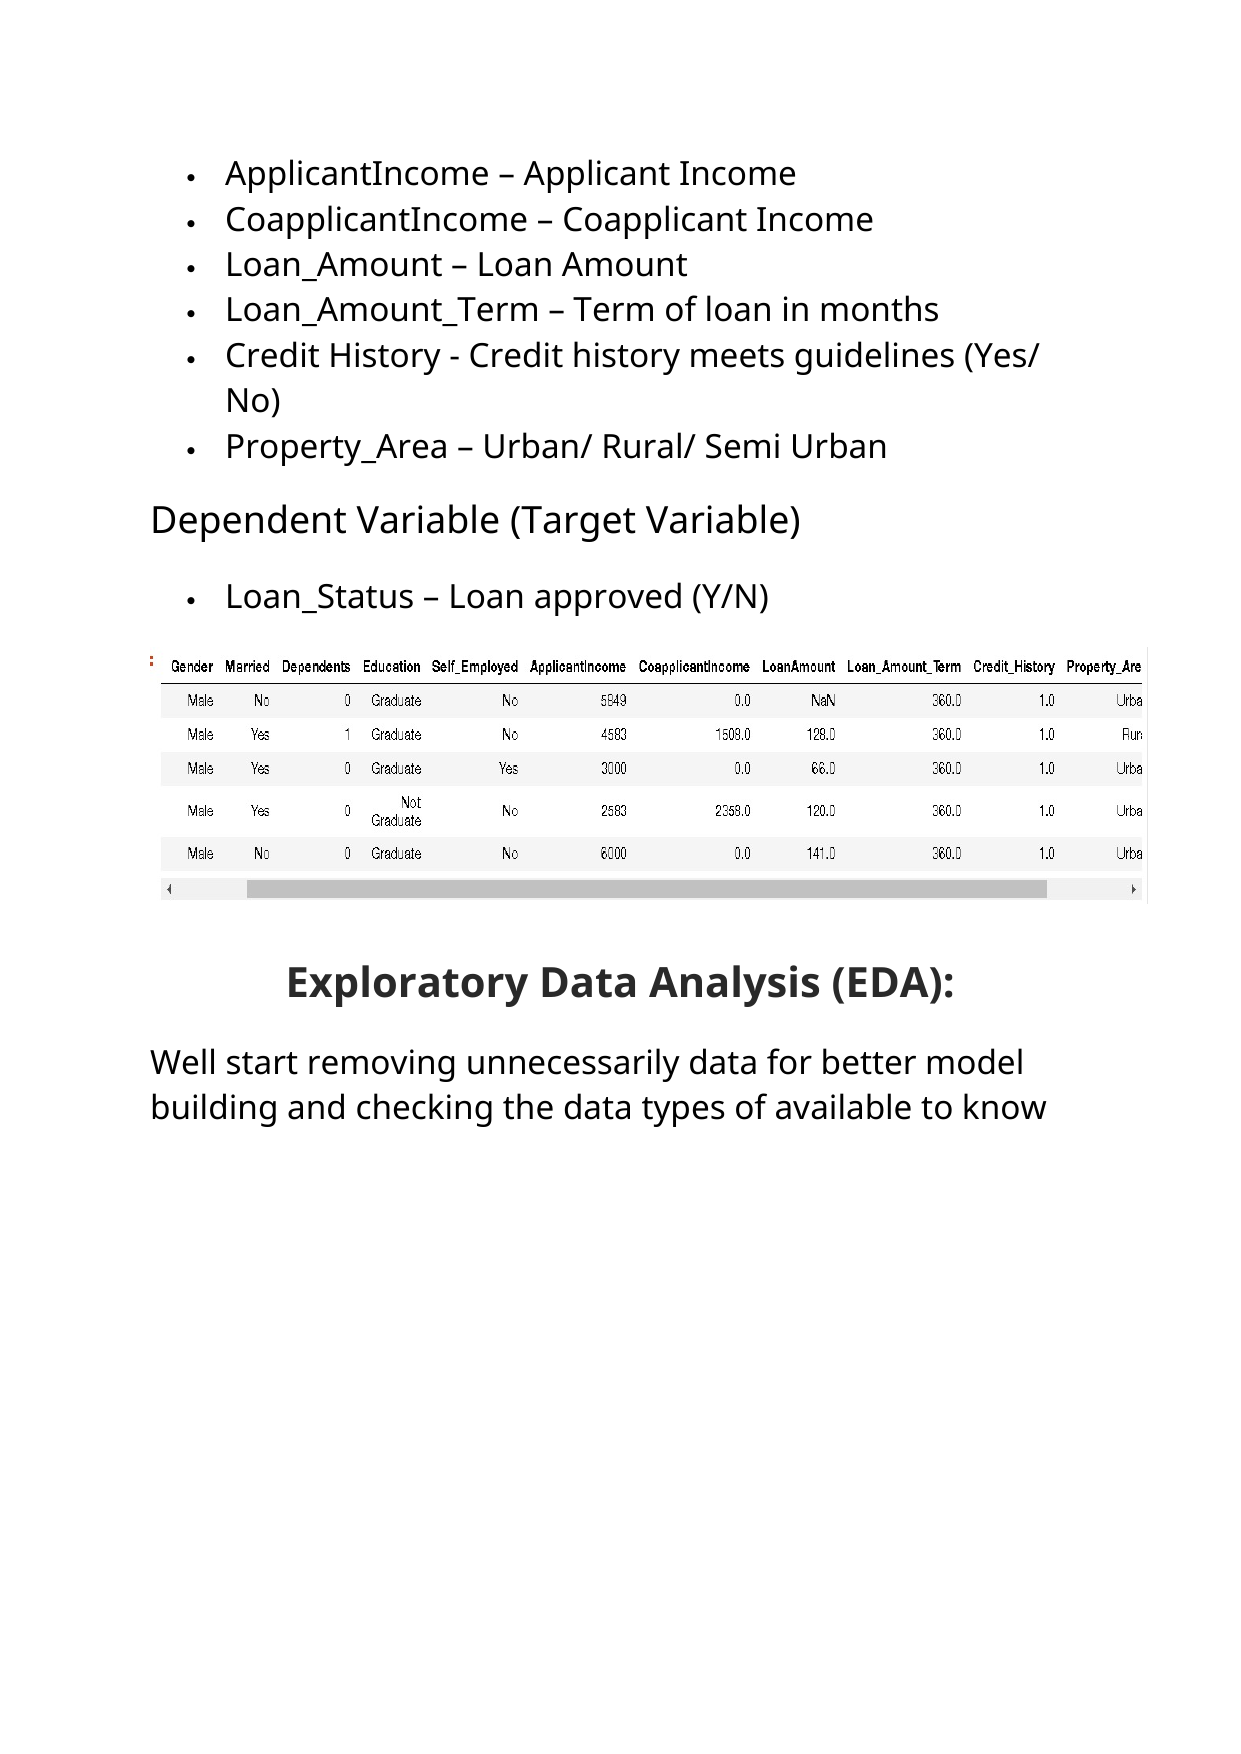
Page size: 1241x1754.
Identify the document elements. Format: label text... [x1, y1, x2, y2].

list Loan_Amount – Loan Amount [187, 241, 1090, 286]
list Credit History - Credit history meets guidelines (Yes/ No) [187, 332, 1090, 422]
text Dependent Variable (Target Variable) [150, 493, 1090, 544]
list ApplicantIncome – Applicant Income [187, 150, 1090, 195]
picture [150, 647, 1148, 904]
list CoapplicantIncome – Coapplicant Income [187, 195, 1090, 241]
list Loan_Amount_Term – Term of loan in months [187, 286, 1090, 332]
subtitle Exploratory Data Analysis (EDA): [150, 953, 1090, 1009]
text Well start removing unnecessarily data for better model building and checking the data types of available to know more about data. [150, 1039, 1090, 1129]
list Property_Area – Urban/ Rural/ Semi Urban [187, 422, 1090, 468]
list Loan_Status – Loan approved (Y/N) [187, 573, 1090, 618]
